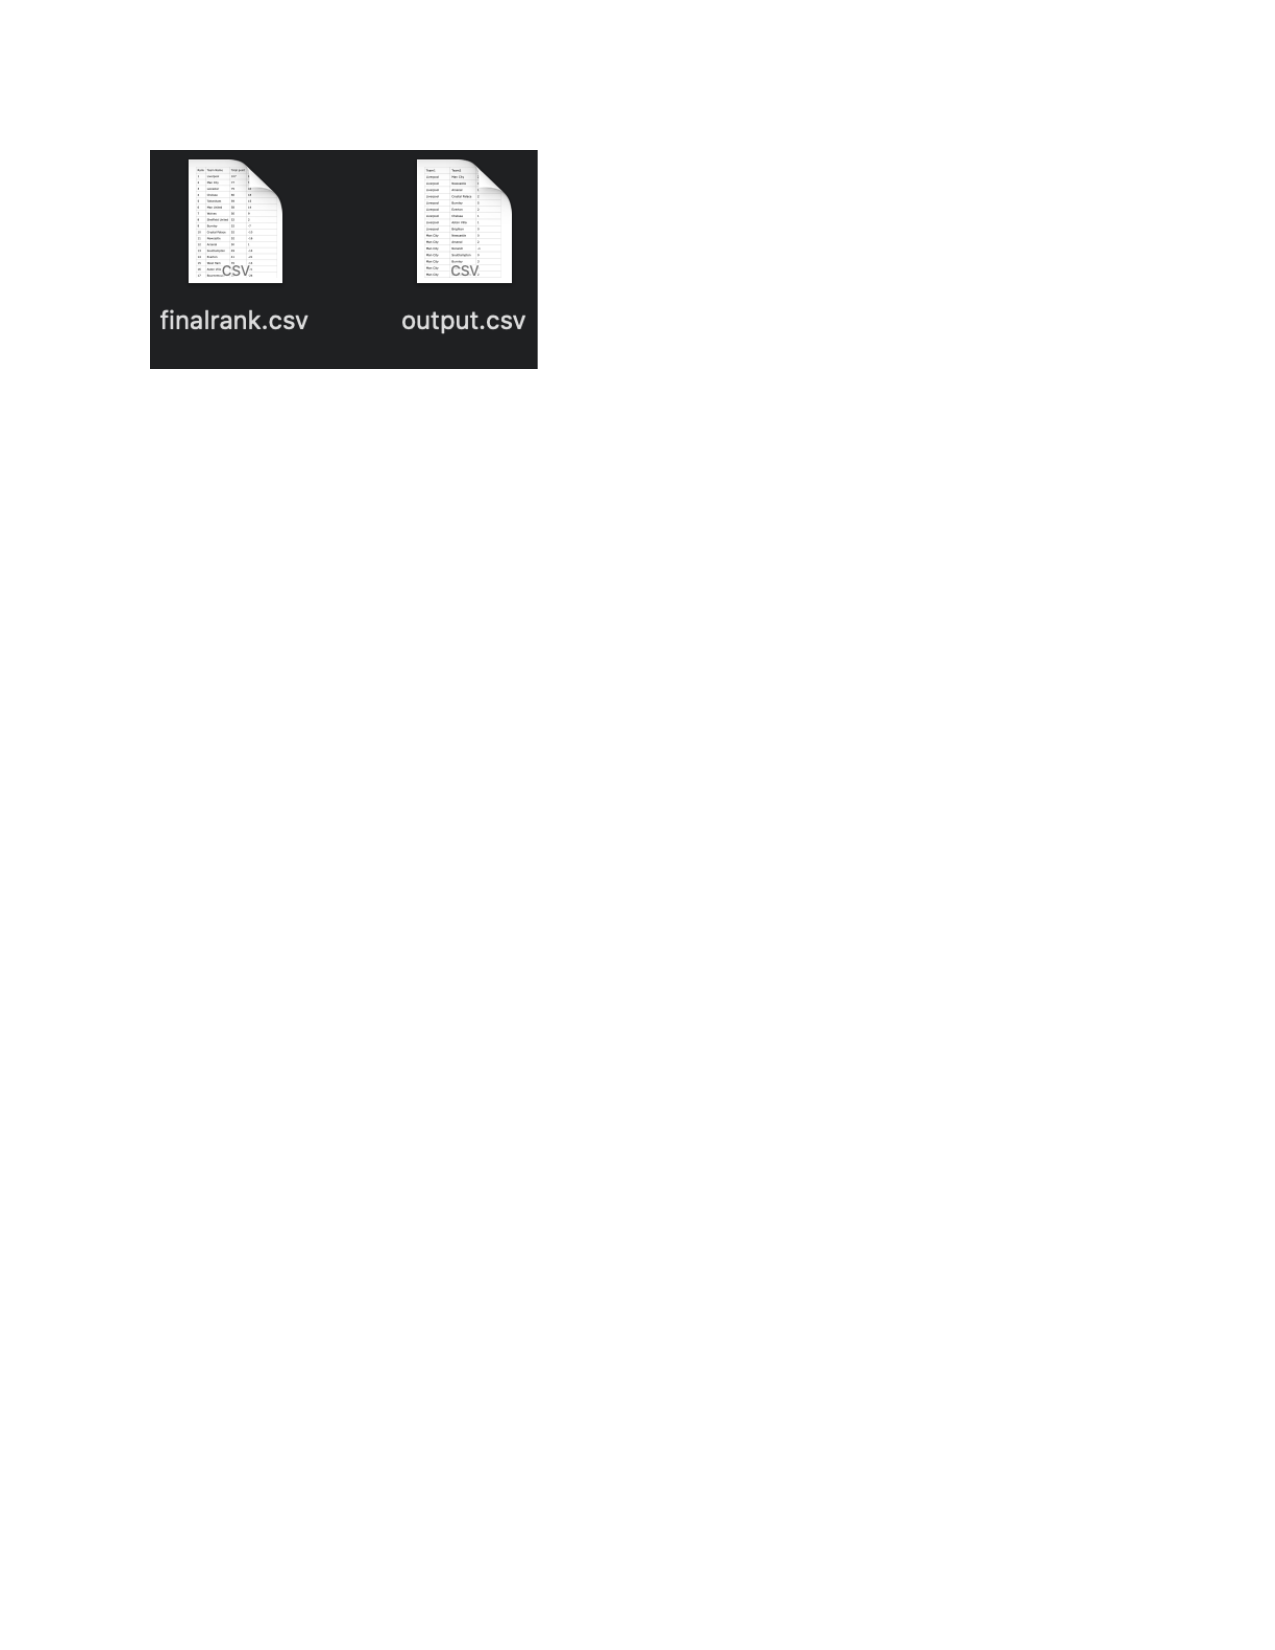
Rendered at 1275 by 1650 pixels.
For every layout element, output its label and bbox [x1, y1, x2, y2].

picture [150, 150, 538, 369]
